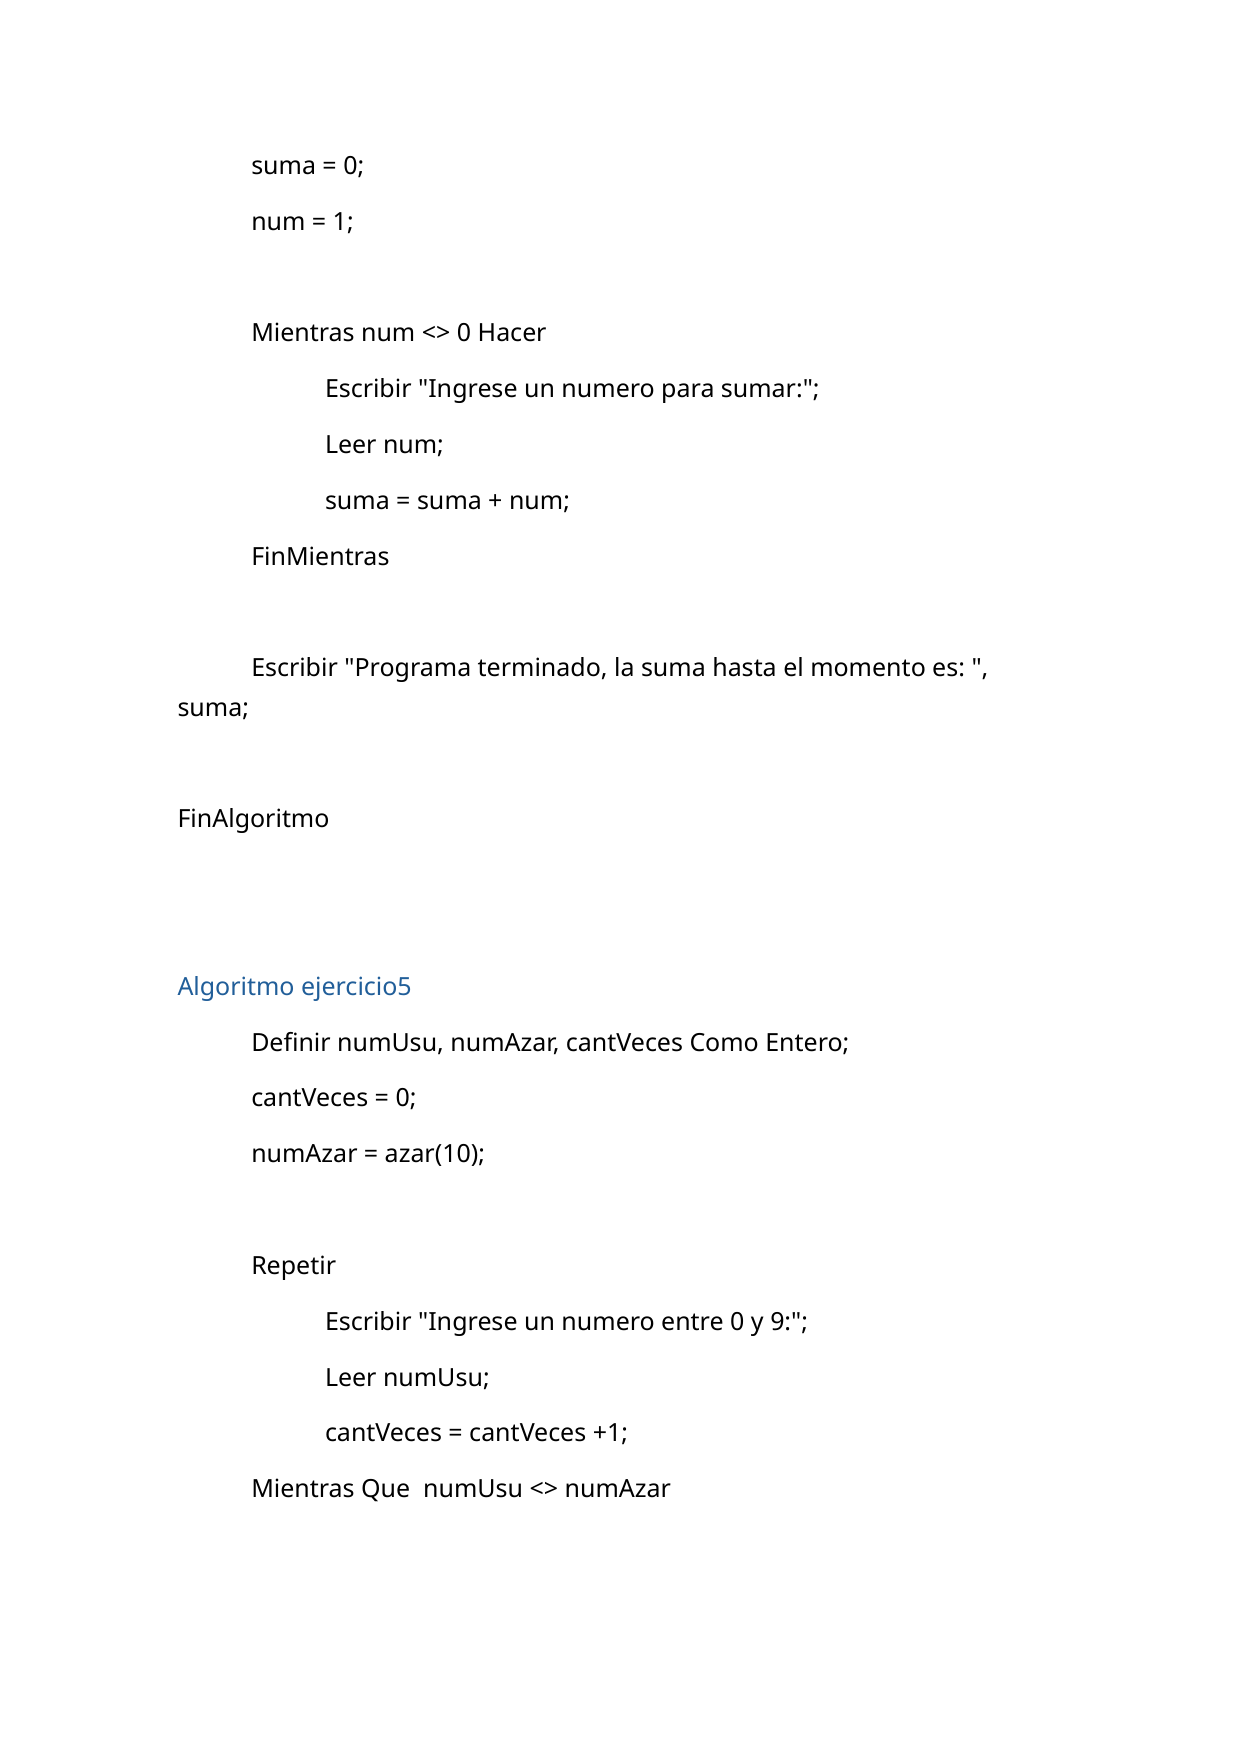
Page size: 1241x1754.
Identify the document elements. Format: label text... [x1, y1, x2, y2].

text Repetir [177, 1248, 1063, 1282]
text FinMientras [177, 538, 1063, 572]
text Definir numUsu, numAzar, cantVeces Como Entero; [177, 1024, 1063, 1058]
text cantVeces = cantVeces +1; [177, 1415, 1063, 1449]
text Escribir "Ingrese un numero para sumar:"; [177, 371, 1063, 405]
text FinAlgoritmo [177, 801, 1063, 835]
text Mientras num <> 0 Hacer [177, 315, 1063, 349]
text cantVeces = 0; [177, 1080, 1063, 1114]
text num = 1; [177, 203, 1063, 237]
text Mientras Que numUsu <> numAzar [177, 1471, 1063, 1505]
text Algoritmo ejercicio5 [177, 968, 1063, 1002]
text suma = suma + num; [177, 483, 1063, 517]
text Leer num; [177, 427, 1063, 461]
text numAzar = azar(10); [177, 1136, 1063, 1170]
text Escribir "Programa terminado, la suma hasta el momento es: ", suma; [177, 650, 1063, 723]
text Leer numUsu; [177, 1359, 1063, 1393]
text suma = 0; [177, 148, 1063, 182]
text Escribir "Ingrese un numero entre 0 y 9:"; [177, 1303, 1063, 1337]
